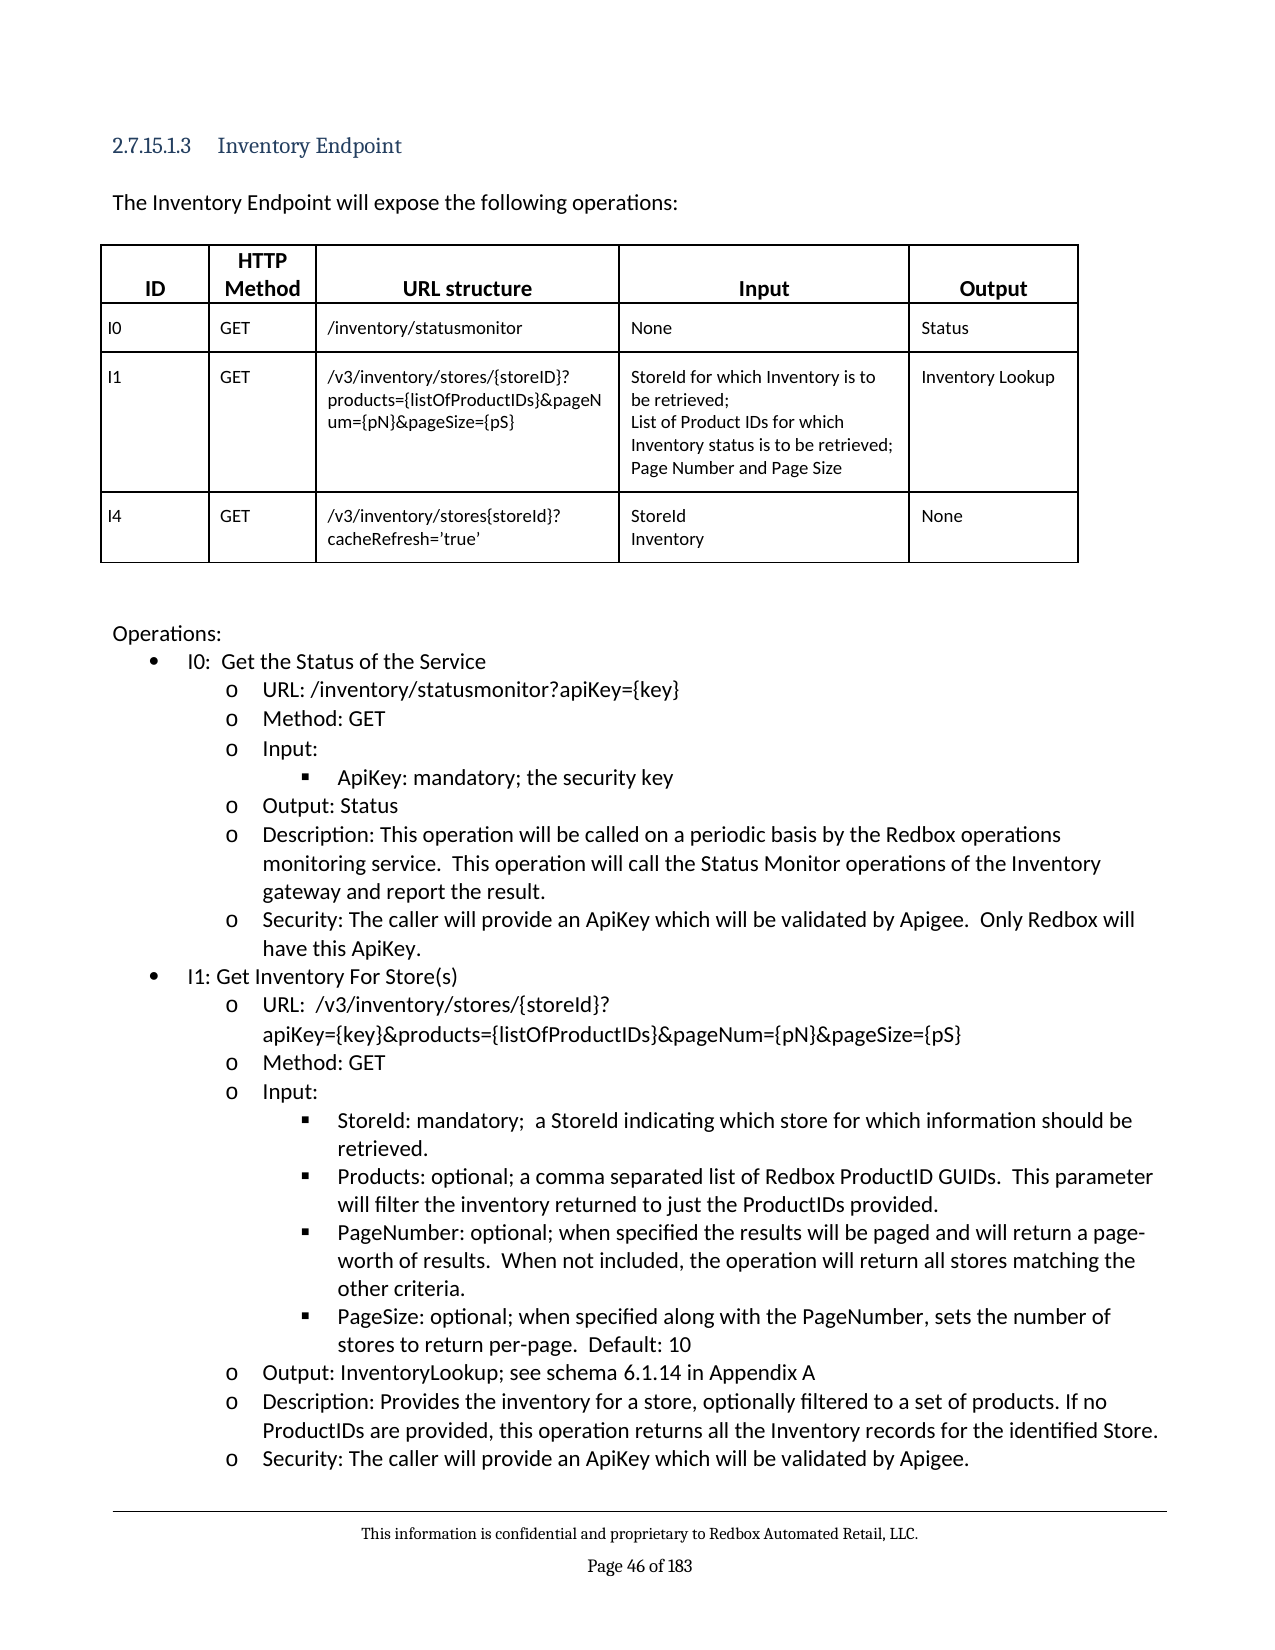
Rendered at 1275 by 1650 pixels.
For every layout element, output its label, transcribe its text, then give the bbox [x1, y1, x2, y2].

list URL: /v3/inventory/stores/{storeId}?apiKey={key}&products={listOfProductIDs}&pageNum={pN}&pageSize={pS} [225, 991, 1162, 1048]
text Operations: [112, 619, 1162, 647]
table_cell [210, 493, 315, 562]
list PageSize: optional; when specified along with the PageNumber, sets the number of stores to return per-page. Default: 10 [300, 1302, 1162, 1358]
subtitle Inventory Endpoint [112, 133, 1162, 160]
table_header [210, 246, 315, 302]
list Method: GET [225, 1048, 1162, 1077]
list Input: [225, 734, 1162, 763]
list Output: Status [225, 791, 1162, 820]
list ApiKey: mandatory; the security key [300, 763, 1162, 791]
list Method: GET [225, 704, 1162, 734]
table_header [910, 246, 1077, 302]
list I0: Get the Status of the Service [150, 647, 1162, 675]
list URL: /inventory/statusmonitor?apiKey={key} [225, 675, 1162, 704]
list Products: optional; a comma separated list of Redbox ProductID GUIDs. This parameter will filter the inventory returned to just the ProductIDs provided. [300, 1162, 1162, 1218]
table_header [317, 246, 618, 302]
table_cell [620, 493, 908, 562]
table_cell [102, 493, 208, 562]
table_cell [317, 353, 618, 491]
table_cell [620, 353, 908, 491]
list Description: Provides the inventory for a store, optionally filtered to a set of products. If no ProductIDs are provided, this operation returns all the Inventory records for the identified Store. [225, 1387, 1162, 1444]
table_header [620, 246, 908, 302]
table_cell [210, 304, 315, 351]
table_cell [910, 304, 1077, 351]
list PageNumber: optional; when specified the results will be paged and will return a page-worth of results. When not included, the operation will return all stores matching the other criteria. [300, 1218, 1162, 1302]
list Output: InventoryLookup; see schema 6.1.14 in Appendix A [225, 1358, 1162, 1387]
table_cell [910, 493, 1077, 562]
list I1: Get Inventory For Store(s) [150, 962, 1162, 991]
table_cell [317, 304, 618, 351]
list Description: This operation will be called on a periodic basis by the Redbox operations monitoring service. This operation will call the Status Monitor operations of the Inventory gateway and report the result. [225, 820, 1162, 905]
list StoreId: mandatory; a StoreId indicating which store for which information should be retrieved. [300, 1106, 1162, 1162]
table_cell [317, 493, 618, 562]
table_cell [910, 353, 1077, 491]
list Security: The caller will provide an ApiKey which will be validated by Apigee. Only Redbox will have this ApiKey. [225, 905, 1162, 962]
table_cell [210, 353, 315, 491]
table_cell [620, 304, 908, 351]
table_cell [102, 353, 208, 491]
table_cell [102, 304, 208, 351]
list Security: The caller will provide an ApiKey which will be validated by Apigee. [225, 1444, 1162, 1474]
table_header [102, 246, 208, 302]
text The Inventory Endpoint will expose the following operations: [112, 188, 1162, 216]
list Input: [225, 1077, 1162, 1106]
